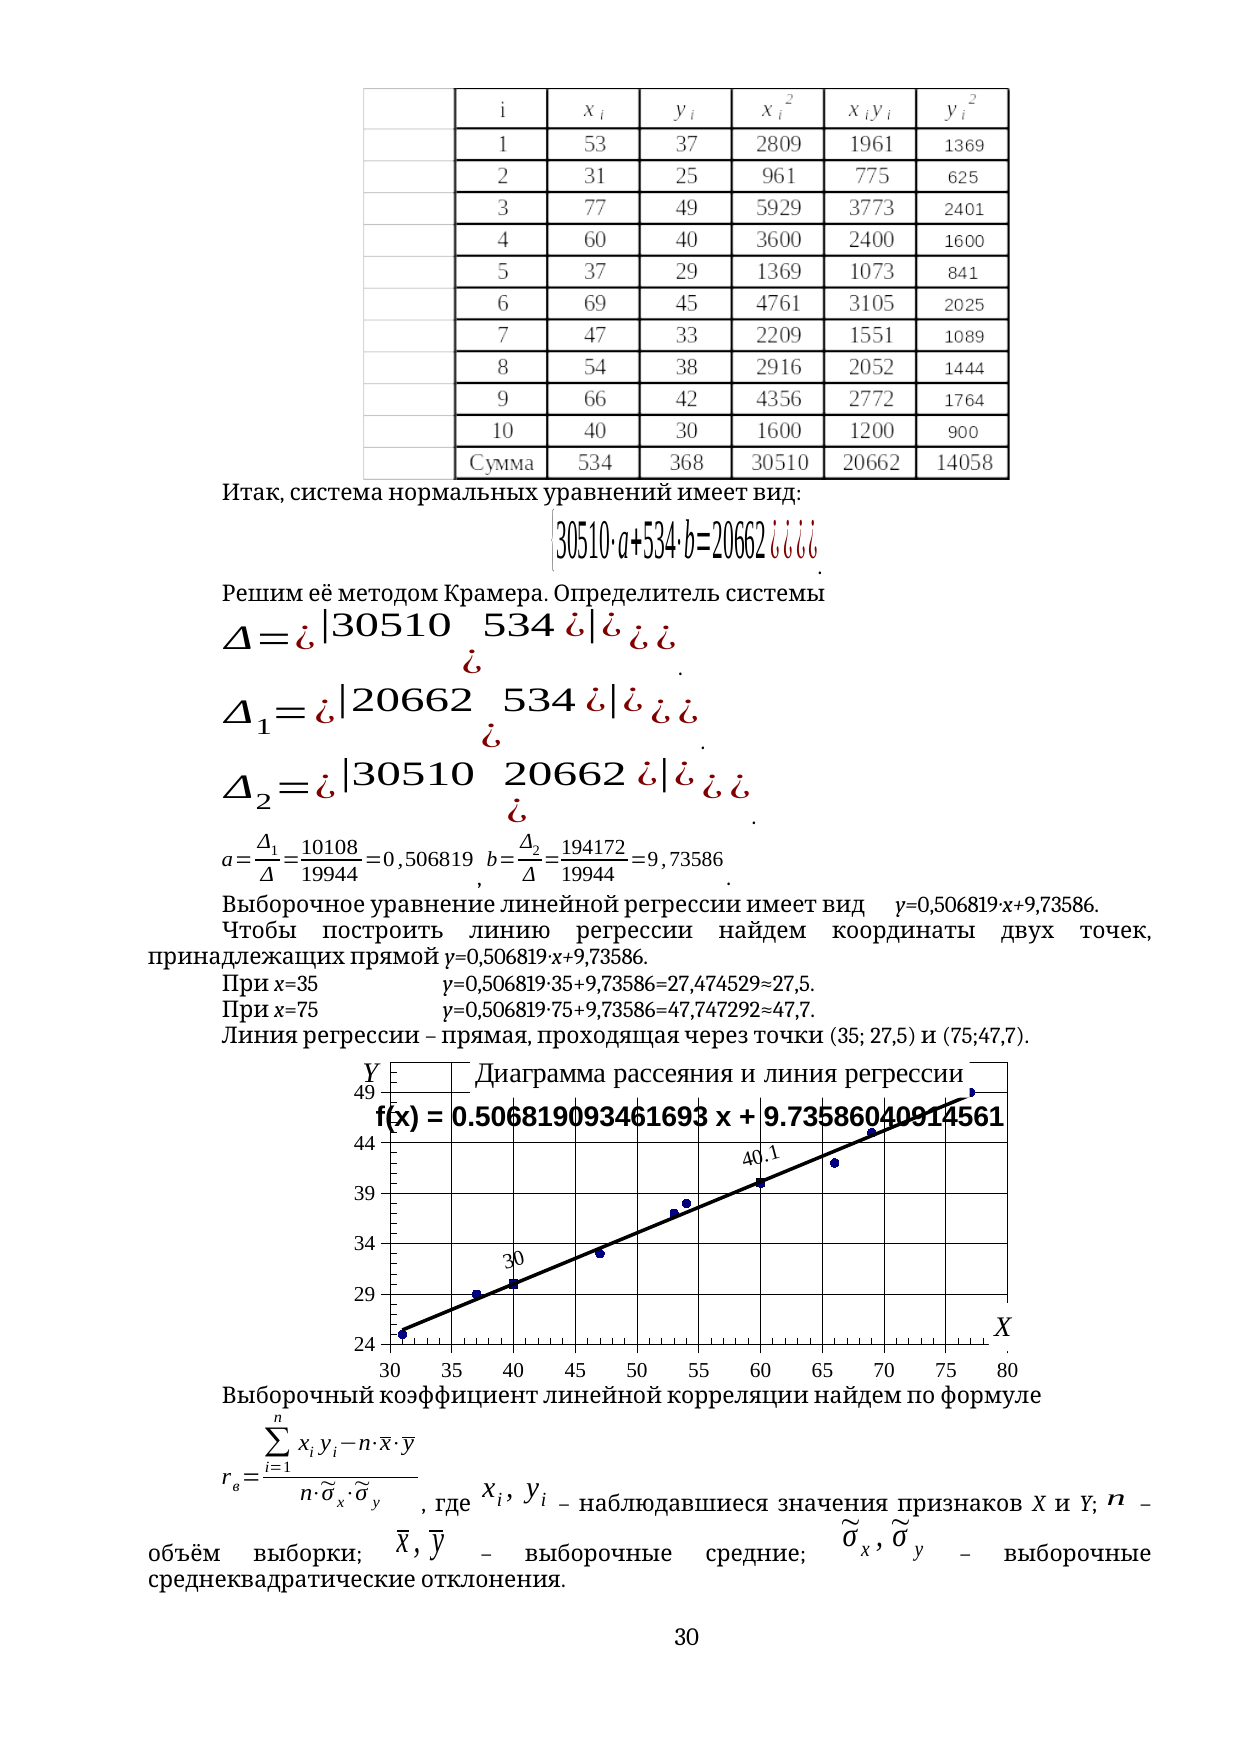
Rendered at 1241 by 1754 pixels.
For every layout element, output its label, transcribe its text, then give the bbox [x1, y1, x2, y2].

text Выборочное уравнение линейной регрессии имеет вид y=0,506819∙x+9,73586. [148, 891, 1152, 918]
text . [148, 607, 1152, 681]
text . [148, 506, 1152, 580]
text . [148, 681, 1152, 755]
text , . [148, 830, 1152, 891]
text . [148, 755, 1152, 830]
text , где – наблюдавшиеся значения признаков X и Y; – объём выборки; – выборочные средние; – выборочные среднеквадратические отклонения. [148, 1409, 1152, 1593]
text Линия регрессии – прямая, проходящая через точки (35; 27,5) и (75;47,7). [148, 1023, 1152, 1049]
text Итак, система нормальных уравнений имеет вид: [148, 479, 1152, 506]
text При x=75 y=0,506819∙75+9,73586=47,747292≈47,7. [148, 997, 1152, 1023]
text Чтобы построить линию регрессии найдем координаты двух точек, принадлежащих прямой y=0,506819∙x+9,73586. [148, 918, 1152, 970]
text Решим её методом Крамера. Определитель системы [148, 580, 1152, 607]
text Выборочный коэффициент линейной корреляции найдем по формуле [148, 1383, 1152, 1409]
text При x=35 y=0,506819∙35+9,73586=27,474529≈27,5. [148, 970, 1152, 997]
